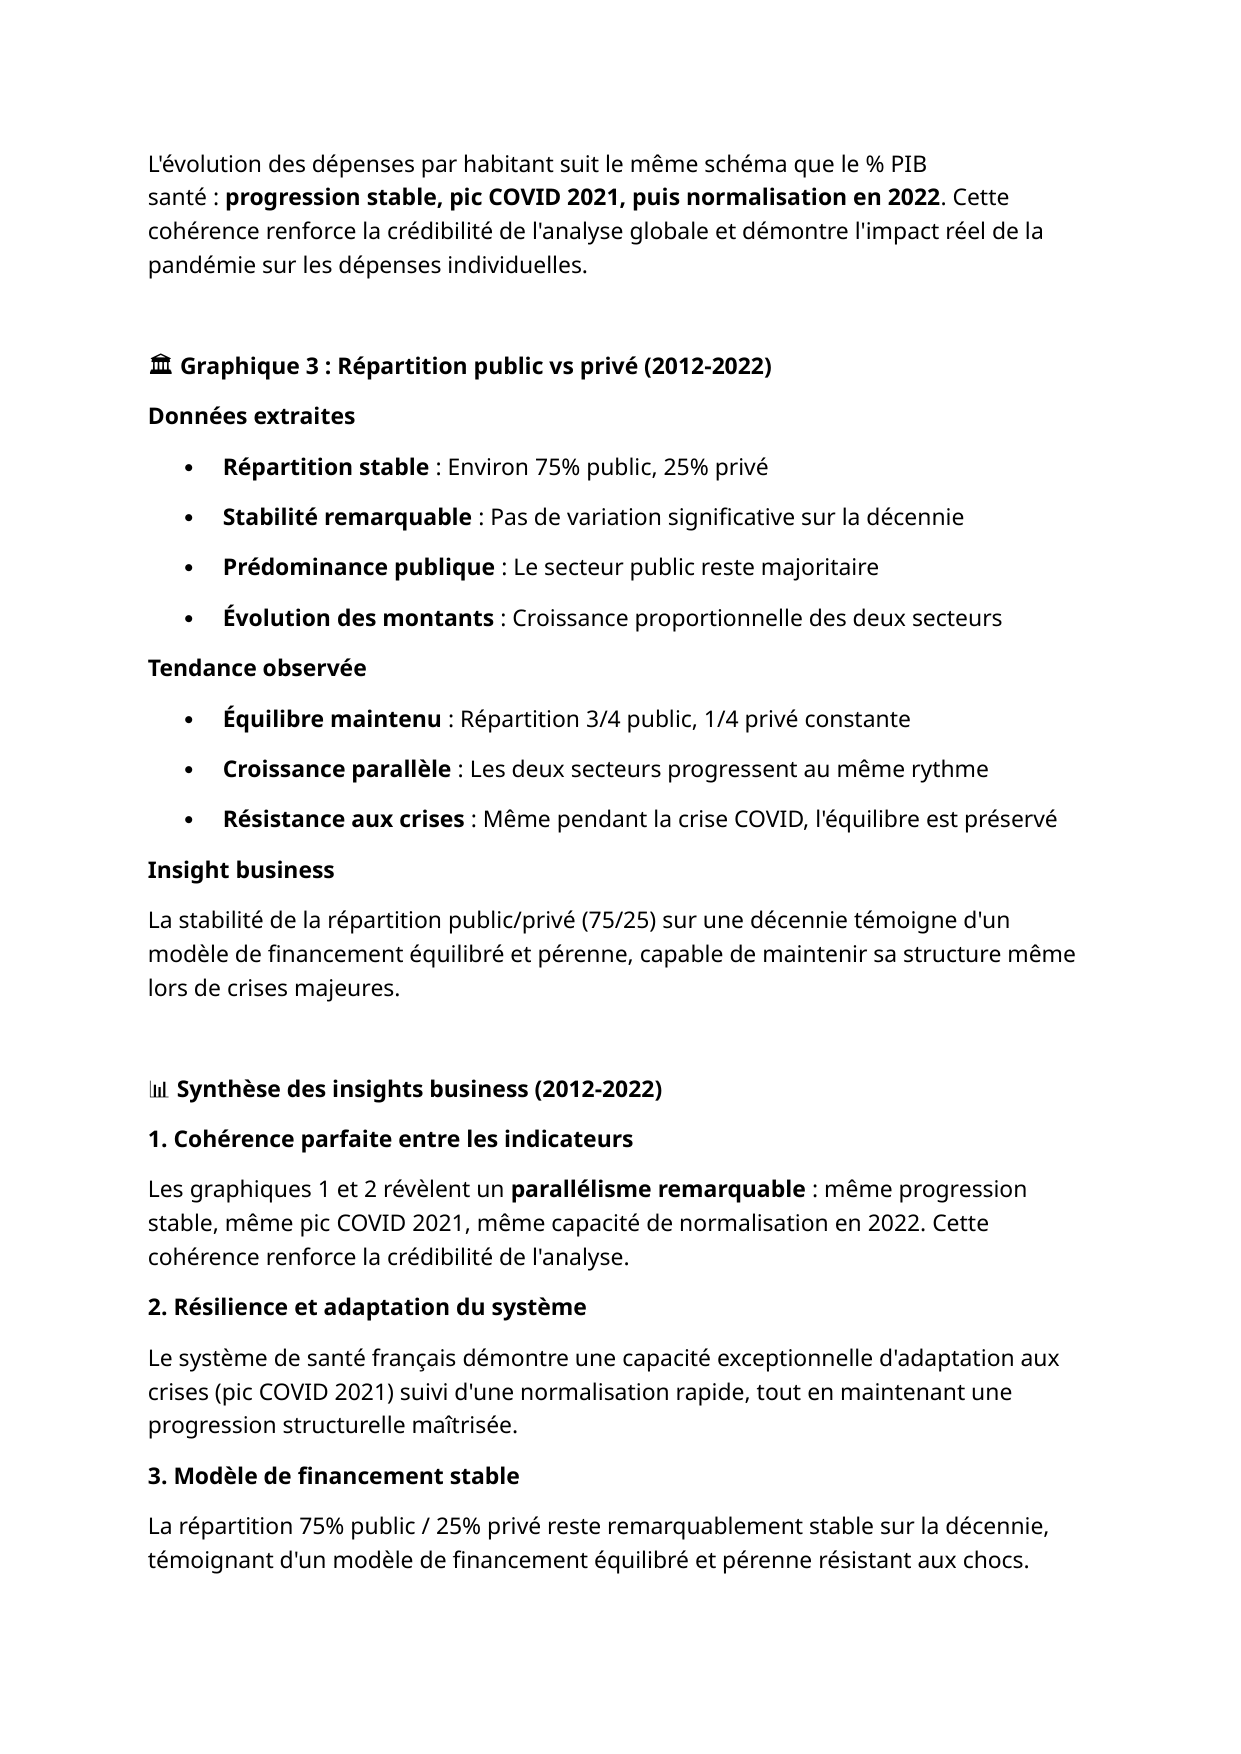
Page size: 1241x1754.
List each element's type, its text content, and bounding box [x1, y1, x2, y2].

list Stabilité remarquable : Pas de variation significative sur la décennie [185, 501, 1093, 532]
text 3. Modèle de financement stable [148, 1460, 1093, 1491]
text 📊 Synthèse des insights business (2012-2022) [148, 1073, 1093, 1104]
list Répartition stable : Environ 75% public, 25% privé [185, 451, 1093, 482]
text La stabilité de la répartition public/privé (75/25) sur une décennie témoigne d'un modèle de financement équilibré et pérenne, capable de maintenir sa structure même lors de crises majeures. [148, 904, 1093, 1003]
list Prédominance publique : Le secteur public reste majoritaire [185, 551, 1093, 583]
text Insight business [148, 854, 1093, 885]
text Tendance observée [148, 652, 1093, 683]
text 🏛️ Graphique 3 : Répartition public vs privé (2012-2022) [148, 350, 1093, 381]
list Équilibre maintenu : Répartition 3/4 public, 1/4 privé constante [185, 703, 1093, 734]
text 2. Résilience et adaptation du système [148, 1291, 1093, 1323]
text Les graphiques 1 et 2 révèlent un parallélisme remarquable : même progression stable, même pic COVID 2021, même capacité de normalisation en 2022. Cette cohérence renforce la crédibilité de l'analyse. [148, 1173, 1093, 1272]
list Résistance aux crises : Même pendant la crise COVID, l'équilibre est préservé [185, 803, 1093, 835]
text 1. Cohérence parfaite entre les indicateurs [148, 1123, 1093, 1154]
text Données extraites [148, 400, 1093, 431]
list Évolution des montants : Croissance proportionnelle des deux secteurs [185, 602, 1093, 633]
text L'évolution des dépenses par habitant suit le même schéma que le % PIB santé : progression stable, pic COVID 2021, puis normalisation en 2022. Cette cohérence renforce la crédibilité de l'analyse globale et démontre l'impact réel de la pandémie sur les dépenses individuelles. [148, 148, 1093, 280]
list Croissance parallèle : Les deux secteurs progressent au même rythme [185, 753, 1093, 784]
text La répartition 75% public / 25% privé reste remarquablement stable sur la décennie, témoignant d'un modèle de financement équilibré et pérenne résistant aux chocs. [148, 1510, 1093, 1575]
text Le système de santé français démontre une capacité exceptionnelle d'adaptation aux crises (pic COVID 2021) suivi d'une normalisation rapide, tout en maintenant une progression structurelle maîtrisée. [148, 1342, 1093, 1441]
